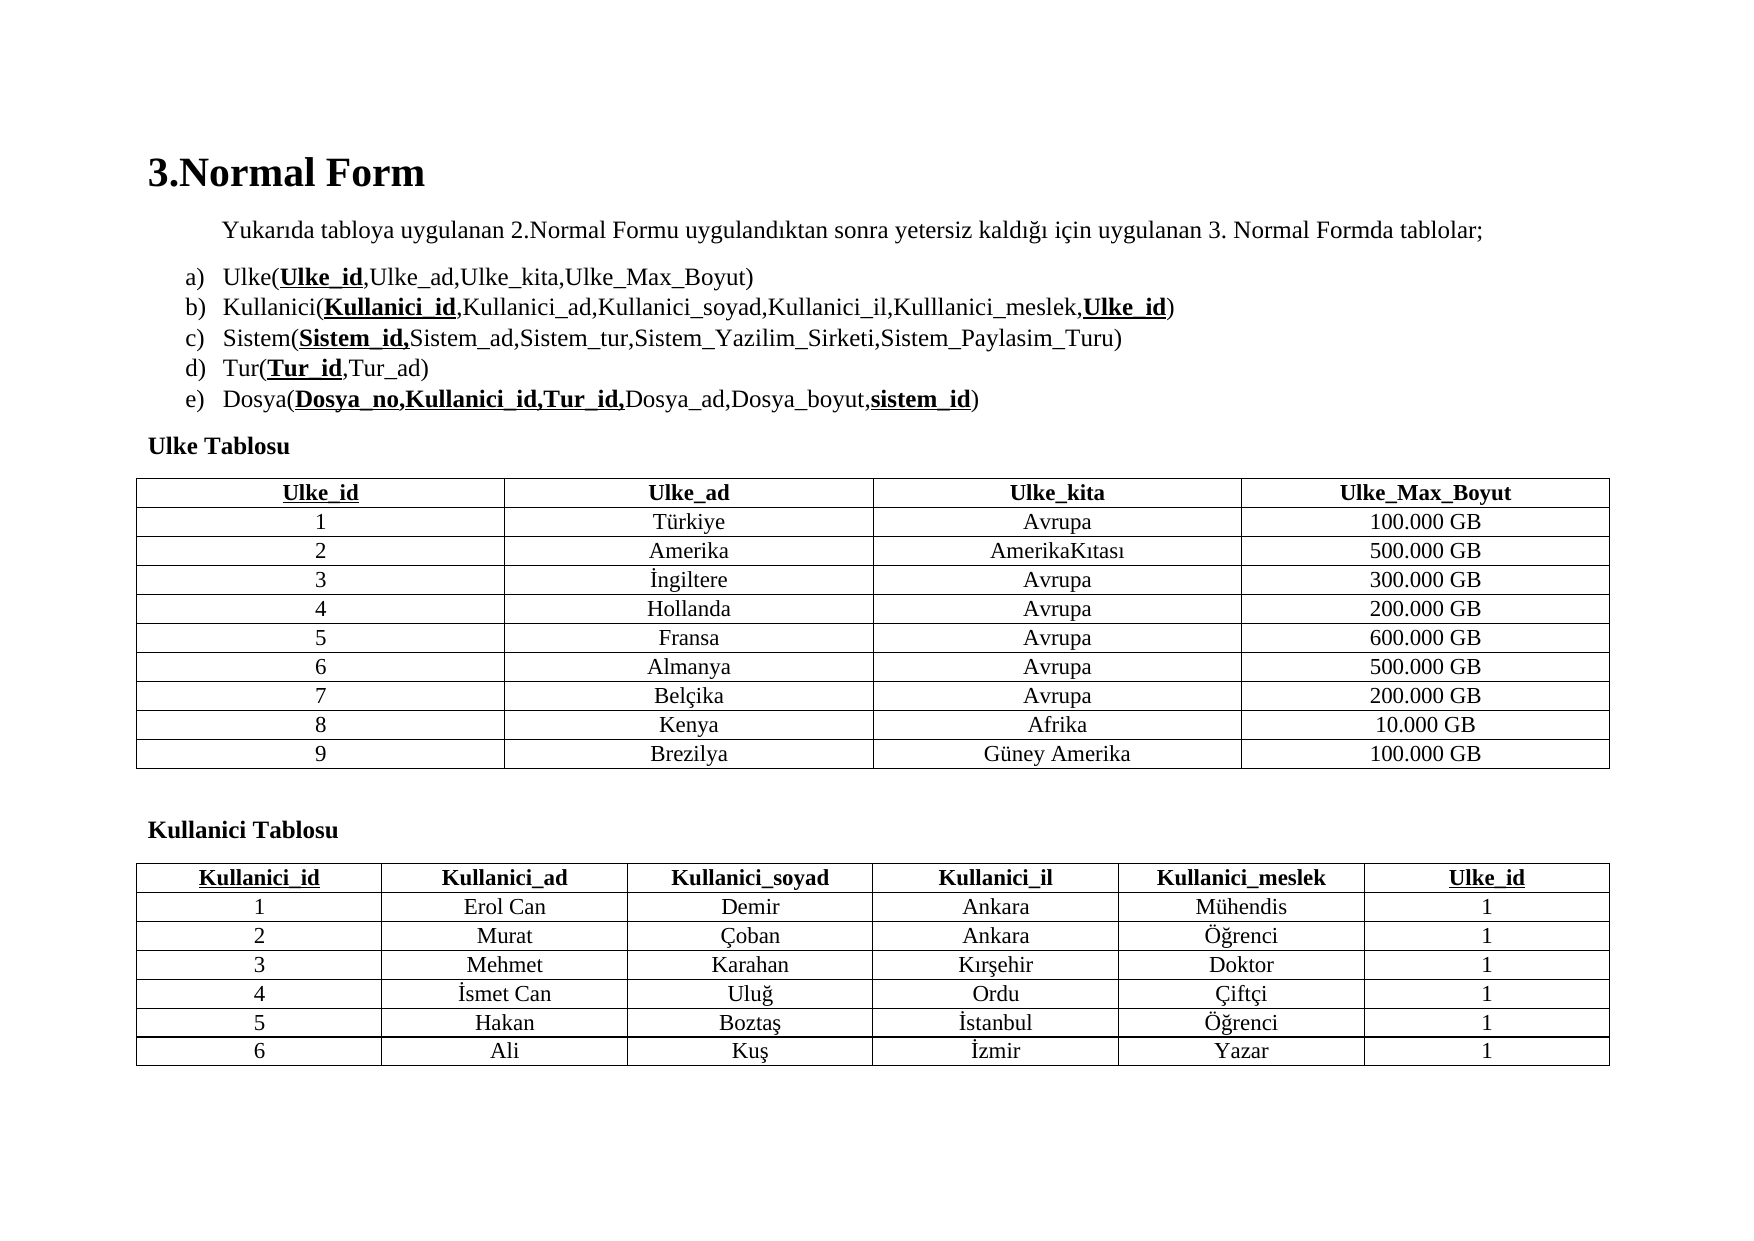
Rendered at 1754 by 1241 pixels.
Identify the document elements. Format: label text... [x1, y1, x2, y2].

table_cell 5 [137, 1009, 381, 1036]
table_header Ulke_id [137, 479, 504, 507]
table_cell 7 [137, 682, 504, 709]
table_cell 500.000 GB [1242, 653, 1609, 681]
list Kullanici(Kullanici_id,Kullanici_ad,Kullanici_soyad,Kullanici_il,Kulllanici_meslek,Ulke_id) [185, 292, 1606, 321]
table_cell Doktor [1119, 951, 1364, 978]
table_header Kullanici_id [137, 864, 381, 892]
table_cell 1 [1365, 1009, 1609, 1036]
table_header Ulke_Max_Boyut [1242, 479, 1609, 507]
table_cell Afrika [874, 711, 1241, 738]
table_cell Öğrenci [1119, 922, 1364, 949]
table_cell Ordu [873, 980, 1118, 1007]
table_cell Hakan [382, 1009, 627, 1036]
table_cell 500.000 GB [1242, 537, 1609, 565]
text Ulke Tablosu [148, 431, 1606, 459]
table_cell Mühendis [1119, 893, 1364, 921]
table_cell Çoban [628, 922, 872, 949]
table_cell Yazar [1119, 1038, 1364, 1065]
table_cell Boztaş [628, 1009, 872, 1036]
table_cell 8 [137, 711, 504, 738]
table_cell Güney Amerika [874, 740, 1241, 767]
table_header Kullanici_soyad [628, 864, 872, 892]
table_header Kullanici_meslek [1119, 864, 1364, 892]
table_cell Kuş [628, 1038, 872, 1065]
table_cell 200.000 GB [1242, 682, 1609, 709]
table_header Kullanici_il [873, 864, 1118, 892]
table_cell Kırşehir [873, 951, 1118, 978]
table_cell 3 [137, 951, 381, 978]
table_header Ulke_ad [505, 479, 873, 507]
table_cell Uluğ [628, 980, 872, 1007]
table_cell Amerika [505, 537, 873, 565]
table_cell Kenya [505, 711, 873, 738]
table_cell 100.000 GB [1242, 740, 1609, 767]
list Ulke(Ulke_id,Ulke_ad,Ulke_kita,Ulke_Max_Boyut) [185, 262, 1606, 291]
list Dosya(Dosya_no,Kullanici_id,Tur_id,Dosya_ad,Dosya_boyut,sistem_id) [185, 384, 1606, 412]
table_cell Murat [382, 922, 627, 949]
table_cell Belçika [505, 682, 873, 709]
table_cell 6 [137, 1038, 381, 1065]
table_cell 1 [1365, 980, 1609, 1007]
table_cell 2 [137, 922, 381, 949]
table_cell 100.000 GB [1242, 508, 1609, 536]
table_cell AmerikaKıtası [874, 537, 1241, 565]
table_cell 6 [137, 653, 504, 681]
table_cell Karahan [628, 951, 872, 978]
text Yukarıda tabloya uygulanan 2.Normal Formu uygulandıktan sonra yetersiz kaldığı için uygulanan 3. Normal Formda tablolar; [148, 215, 1606, 244]
table_cell 1 [1365, 951, 1609, 978]
table_cell Almanya [505, 653, 873, 681]
table_cell Avrupa [874, 508, 1241, 536]
table_cell Fransa [505, 624, 873, 652]
table_cell 300.000 GB [1242, 566, 1609, 594]
table_cell 600.000 GB [1242, 624, 1609, 652]
table_cell Brezilya [505, 740, 873, 767]
table_header Ulke_kita [874, 479, 1241, 507]
table_cell Ali [382, 1038, 627, 1065]
table_cell 1 [137, 508, 504, 536]
table_header Ulke_id [1365, 864, 1609, 892]
table_cell 10.000 GB [1242, 711, 1609, 738]
table_cell Avrupa [874, 566, 1241, 594]
table_cell Avrupa [874, 682, 1241, 709]
table_cell 1 [137, 893, 381, 921]
table_cell Hollanda [505, 595, 873, 623]
table_cell 2 [137, 537, 504, 565]
table_cell 1 [1365, 922, 1609, 949]
text 3.Normal Form [148, 148, 1606, 196]
table_cell 4 [137, 595, 504, 623]
table_cell 1 [1365, 1038, 1609, 1065]
table_cell Türkiye [505, 508, 873, 536]
table_cell Öğrenci [1119, 1009, 1364, 1036]
table_cell Demir [628, 893, 872, 921]
table_cell Ankara [873, 893, 1118, 921]
list Sistem(Sistem_id,Sistem_ad,Sistem_tur,Sistem_Yazilim_Sirketi,Sistem_Paylasim_Turu) [185, 323, 1606, 352]
table_cell Erol Can [382, 893, 627, 921]
table_cell Ankara [873, 922, 1118, 949]
text Kullanici Tablosu [148, 816, 1606, 844]
list Tur(Tur_id,Tur_ad) [185, 353, 1606, 382]
table_cell 5 [137, 624, 504, 652]
table_cell 9 [137, 740, 504, 767]
table_cell Avrupa [874, 653, 1241, 681]
table_cell 3 [137, 566, 504, 594]
table_header Kullanici_ad [382, 864, 627, 892]
table_cell İstanbul [873, 1009, 1118, 1036]
table_cell 1 [1365, 893, 1609, 921]
table_cell Avrupa [874, 624, 1241, 652]
table_cell İngiltere [505, 566, 873, 594]
table_cell Mehmet [382, 951, 627, 978]
table_cell 200.000 GB [1242, 595, 1609, 623]
table_cell Çiftçi [1119, 980, 1364, 1007]
table_cell İzmir [873, 1038, 1118, 1065]
table_cell İsmet Can [382, 980, 627, 1007]
table_cell 4 [137, 980, 381, 1007]
table_cell Avrupa [874, 595, 1241, 623]
